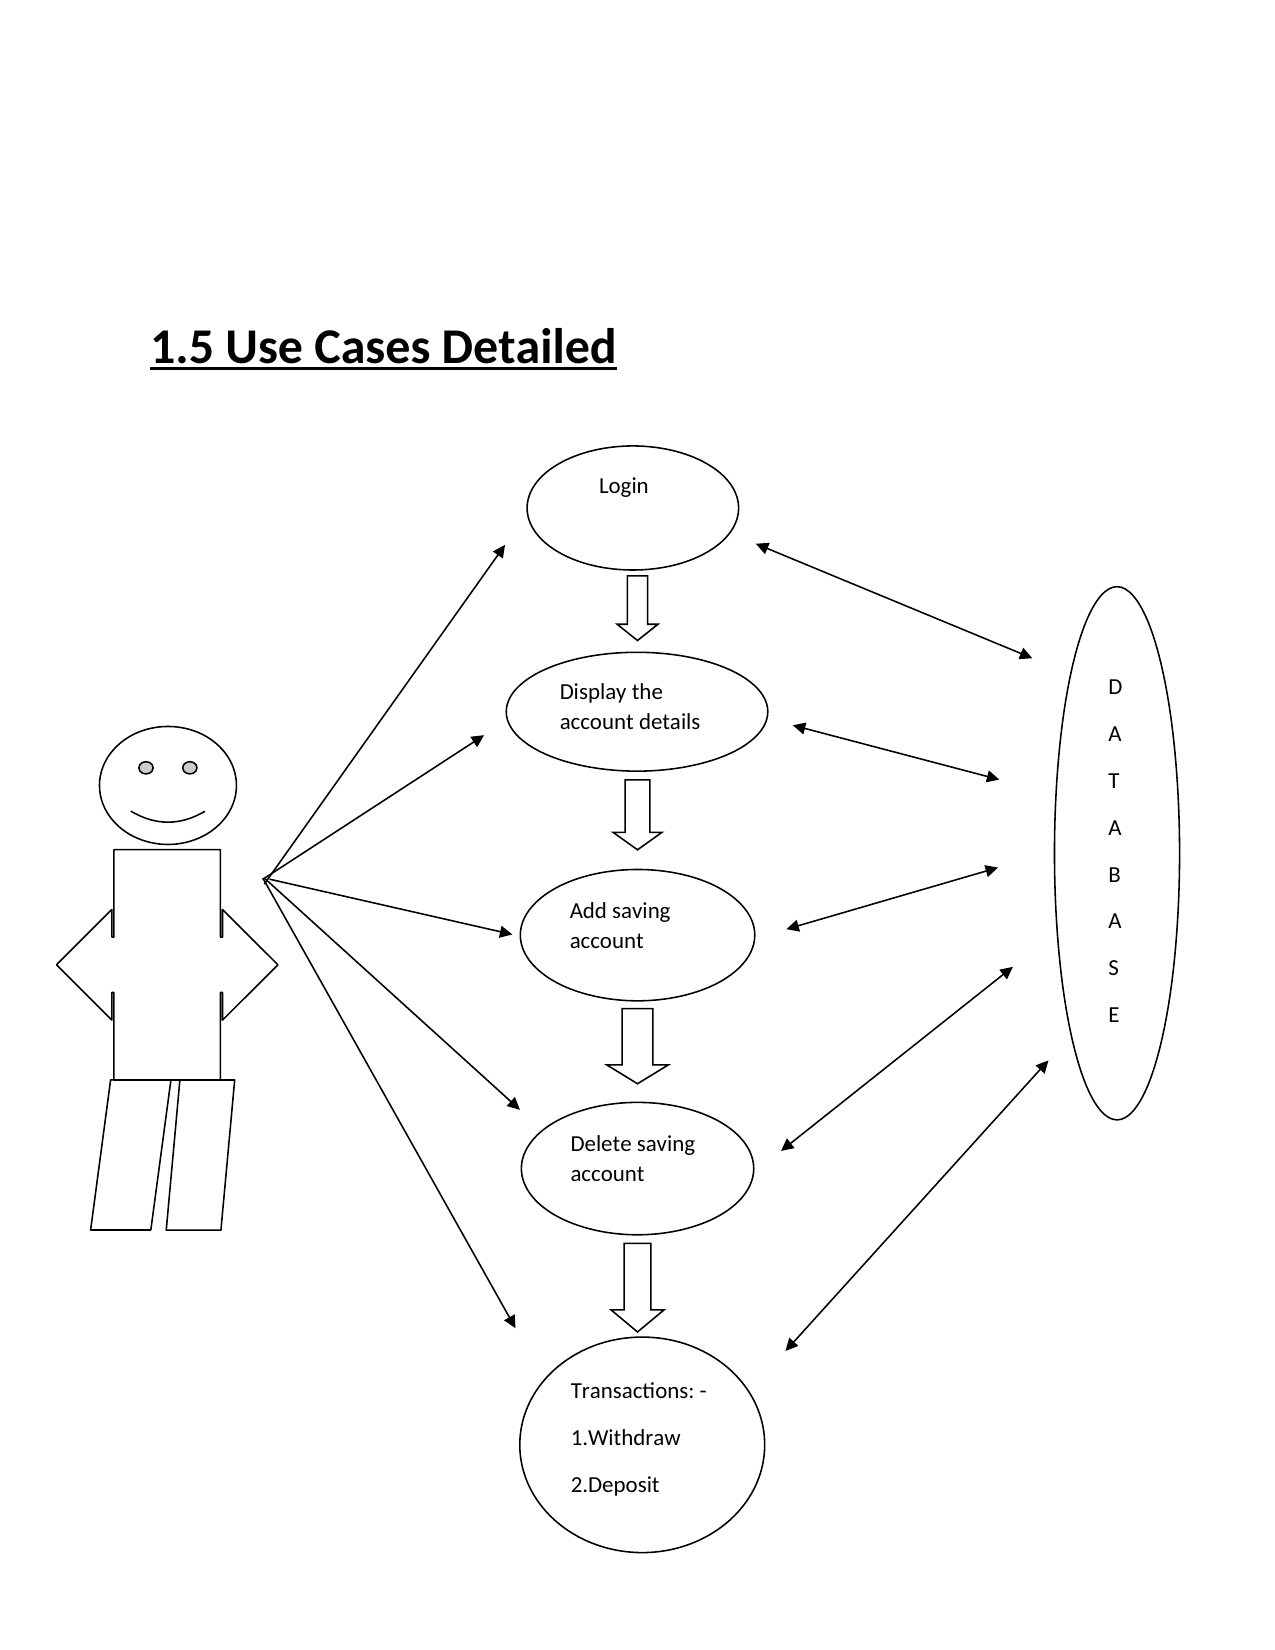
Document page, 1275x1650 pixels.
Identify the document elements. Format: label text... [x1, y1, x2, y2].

text 1.5 Use Cases Detailed [150, 315, 1125, 376]
